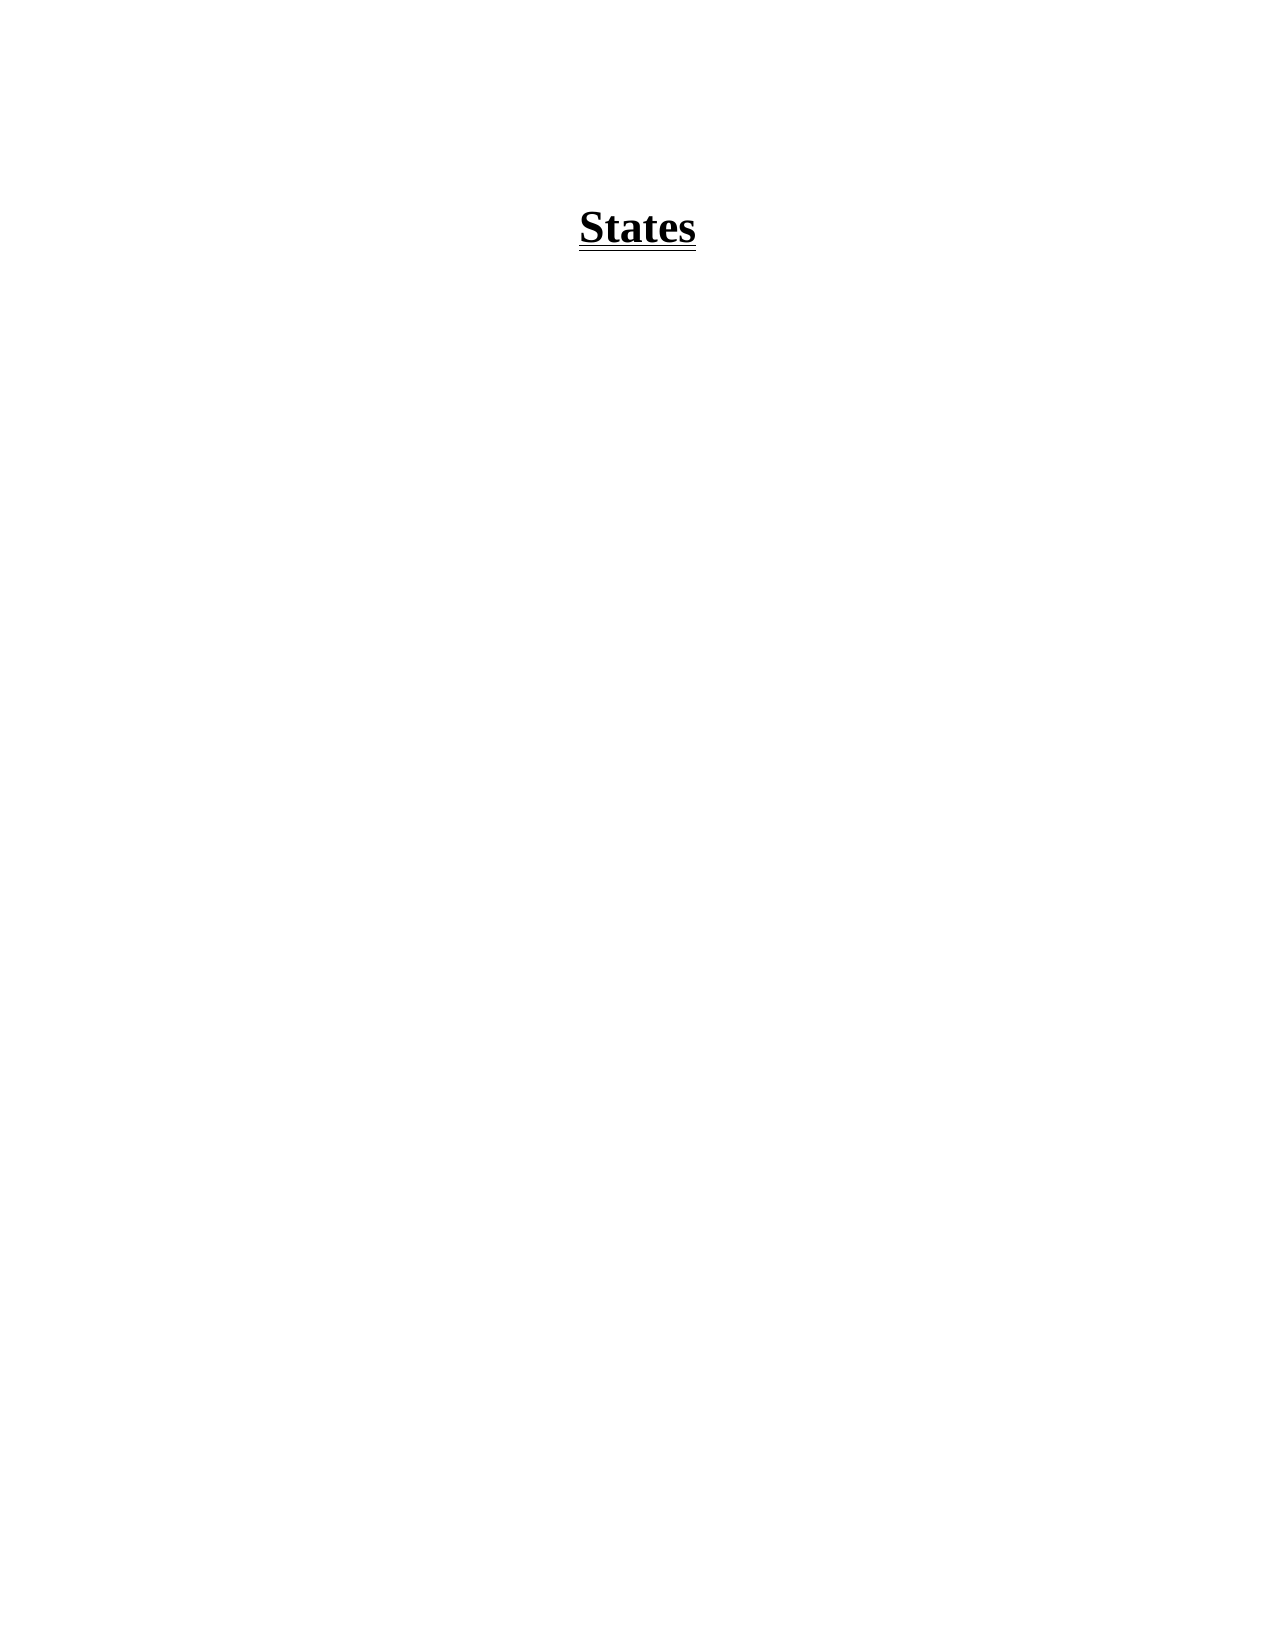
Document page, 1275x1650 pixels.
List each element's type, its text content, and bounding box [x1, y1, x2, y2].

subtitle States [150, 200, 1125, 253]
